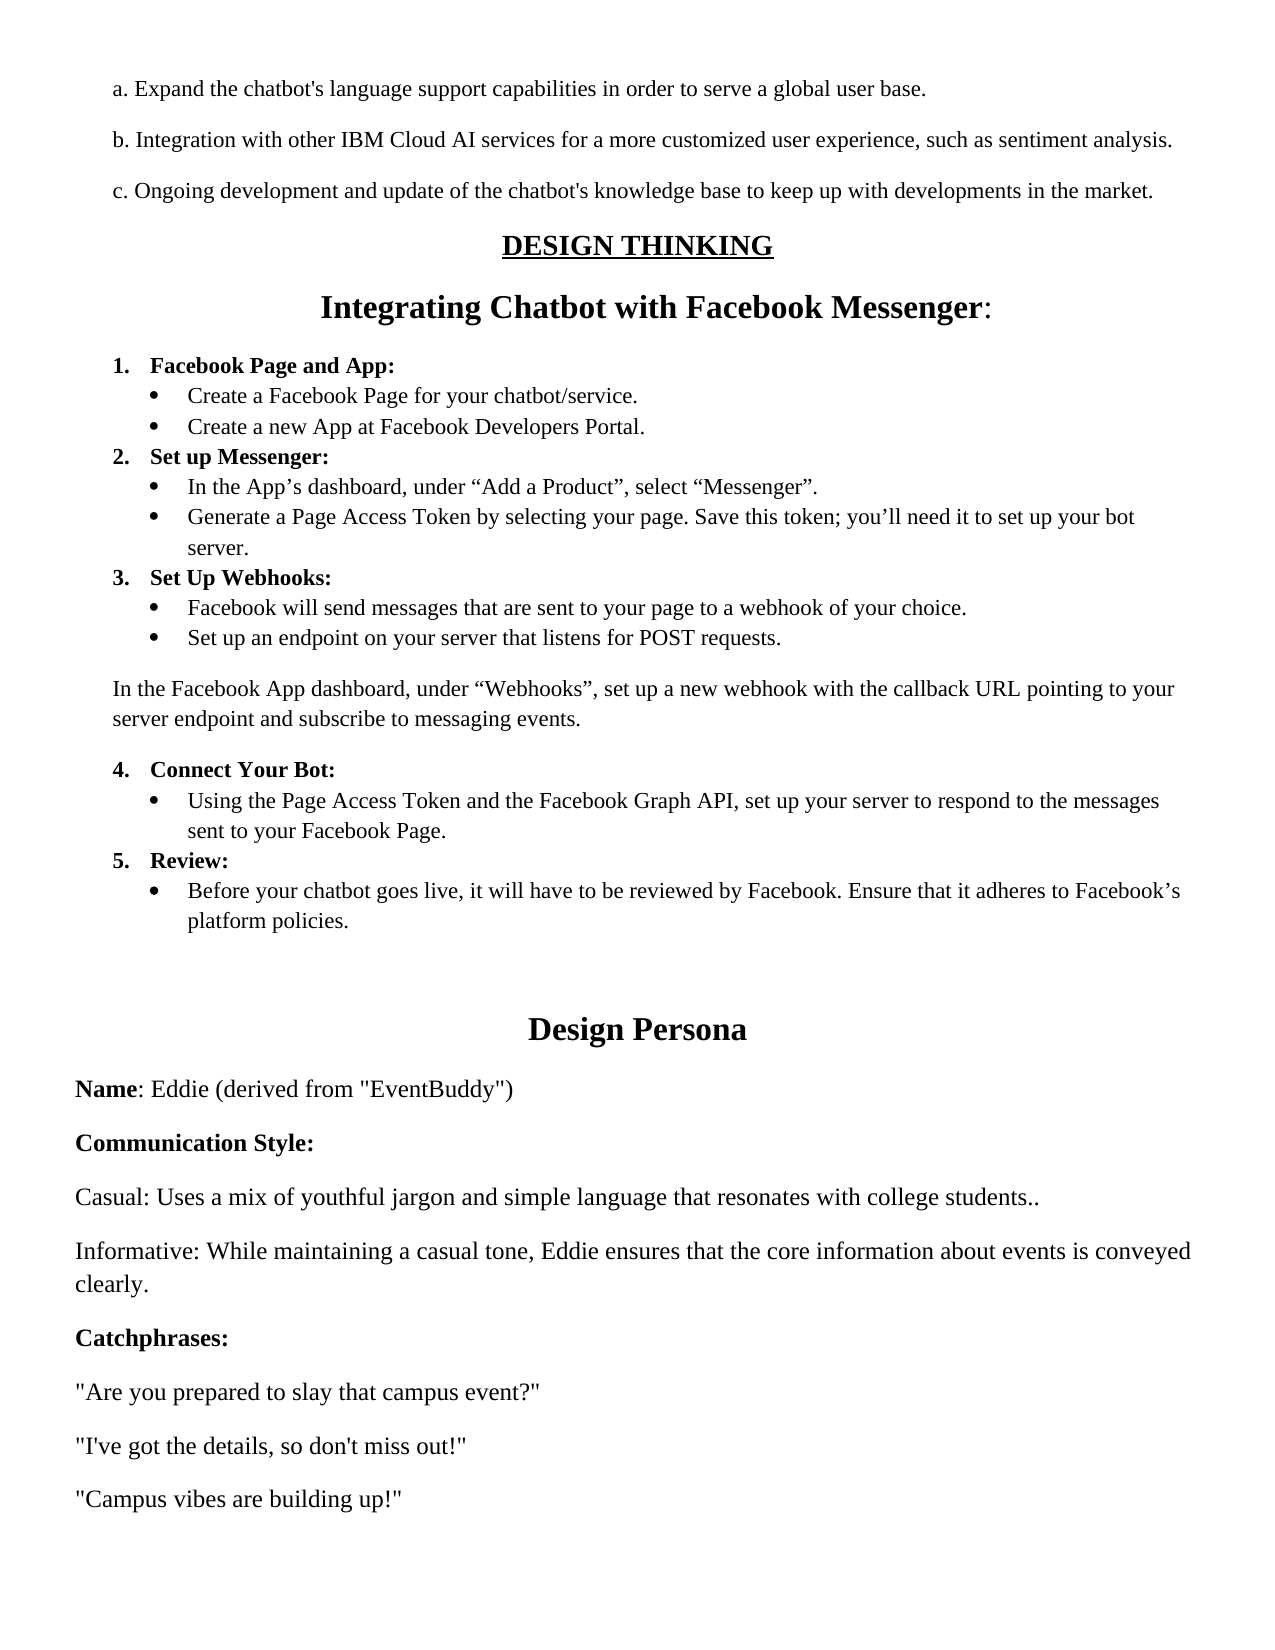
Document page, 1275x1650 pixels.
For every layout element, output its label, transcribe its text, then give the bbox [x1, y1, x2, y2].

list Set up an endpoint on your server that listens for POST requests. [150, 624, 1200, 651]
list Set up Messenger: [112, 443, 1200, 469]
text Catchphrases: [75, 1323, 1200, 1352]
text a. Expand the chatbot's language support capabilities in order to serve a global user base. [112, 75, 1200, 101]
text Name: Eddie (derived from "EventBuddy") [75, 1074, 1200, 1103]
list Generate a Page Access Token by selecting your page. Save this token; you’ll need it to set up your bot server. [150, 503, 1200, 560]
text Casual: Uses a mix of youthful jargon and simple language that resonates with college students.. [75, 1182, 1200, 1211]
text "Campus vibes are building up!" [75, 1484, 1200, 1513]
text Design Persona [75, 1010, 1200, 1048]
text c. Ongoing development and update of the chatbot's knowledge base to keep up with developments in the market. [112, 177, 1200, 203]
list Facebook will send messages that are sent to your page to a webhook of your choice. [150, 594, 1200, 620]
list Create a Facebook Page for your chatbot/service. [150, 383, 1200, 409]
text b. Integration with other IBM Cloud AI services for a more customized user experience, such as sentiment analysis. [112, 126, 1200, 152]
text "I've got the details, so don't miss out!" [75, 1431, 1200, 1459]
text In the Facebook App dashboard, under “Webhooks”, set up a new webhook with the callback URL pointing to your server endpoint and subscribe to messaging events. [112, 675, 1200, 732]
list Review: [112, 847, 1200, 873]
list Facebook Page and App: [112, 352, 1200, 379]
text Integrating Chatbot with Facebook Messenger: [112, 287, 1200, 326]
list Connect Your Bot: [112, 757, 1200, 783]
list Before your chatbot goes live, it will have to be reviewed by Facebook. Ensure that it adheres to Facebook’s platform policies. [150, 877, 1200, 934]
list Using the Page Access Token and the Facebook Graph API, set up your server to respond to the messages sent to your Facebook Page. [150, 787, 1200, 843]
text Communication Style: [75, 1128, 1200, 1157]
text Informative: While maintaining a casual tone, Eddie ensures that the core information about events is conveyed clearly. [75, 1236, 1200, 1298]
text DESIGN THINKING [75, 228, 1200, 262]
list Set Up Webhooks: [112, 564, 1200, 590]
text "Are you prepared to slay that campus event?" [75, 1377, 1200, 1406]
list In the App’s dashboard, under “Add a Product”, select “Messenger”. [150, 473, 1200, 499]
list Create a new App at Facebook Developers Portal. [150, 413, 1200, 439]
